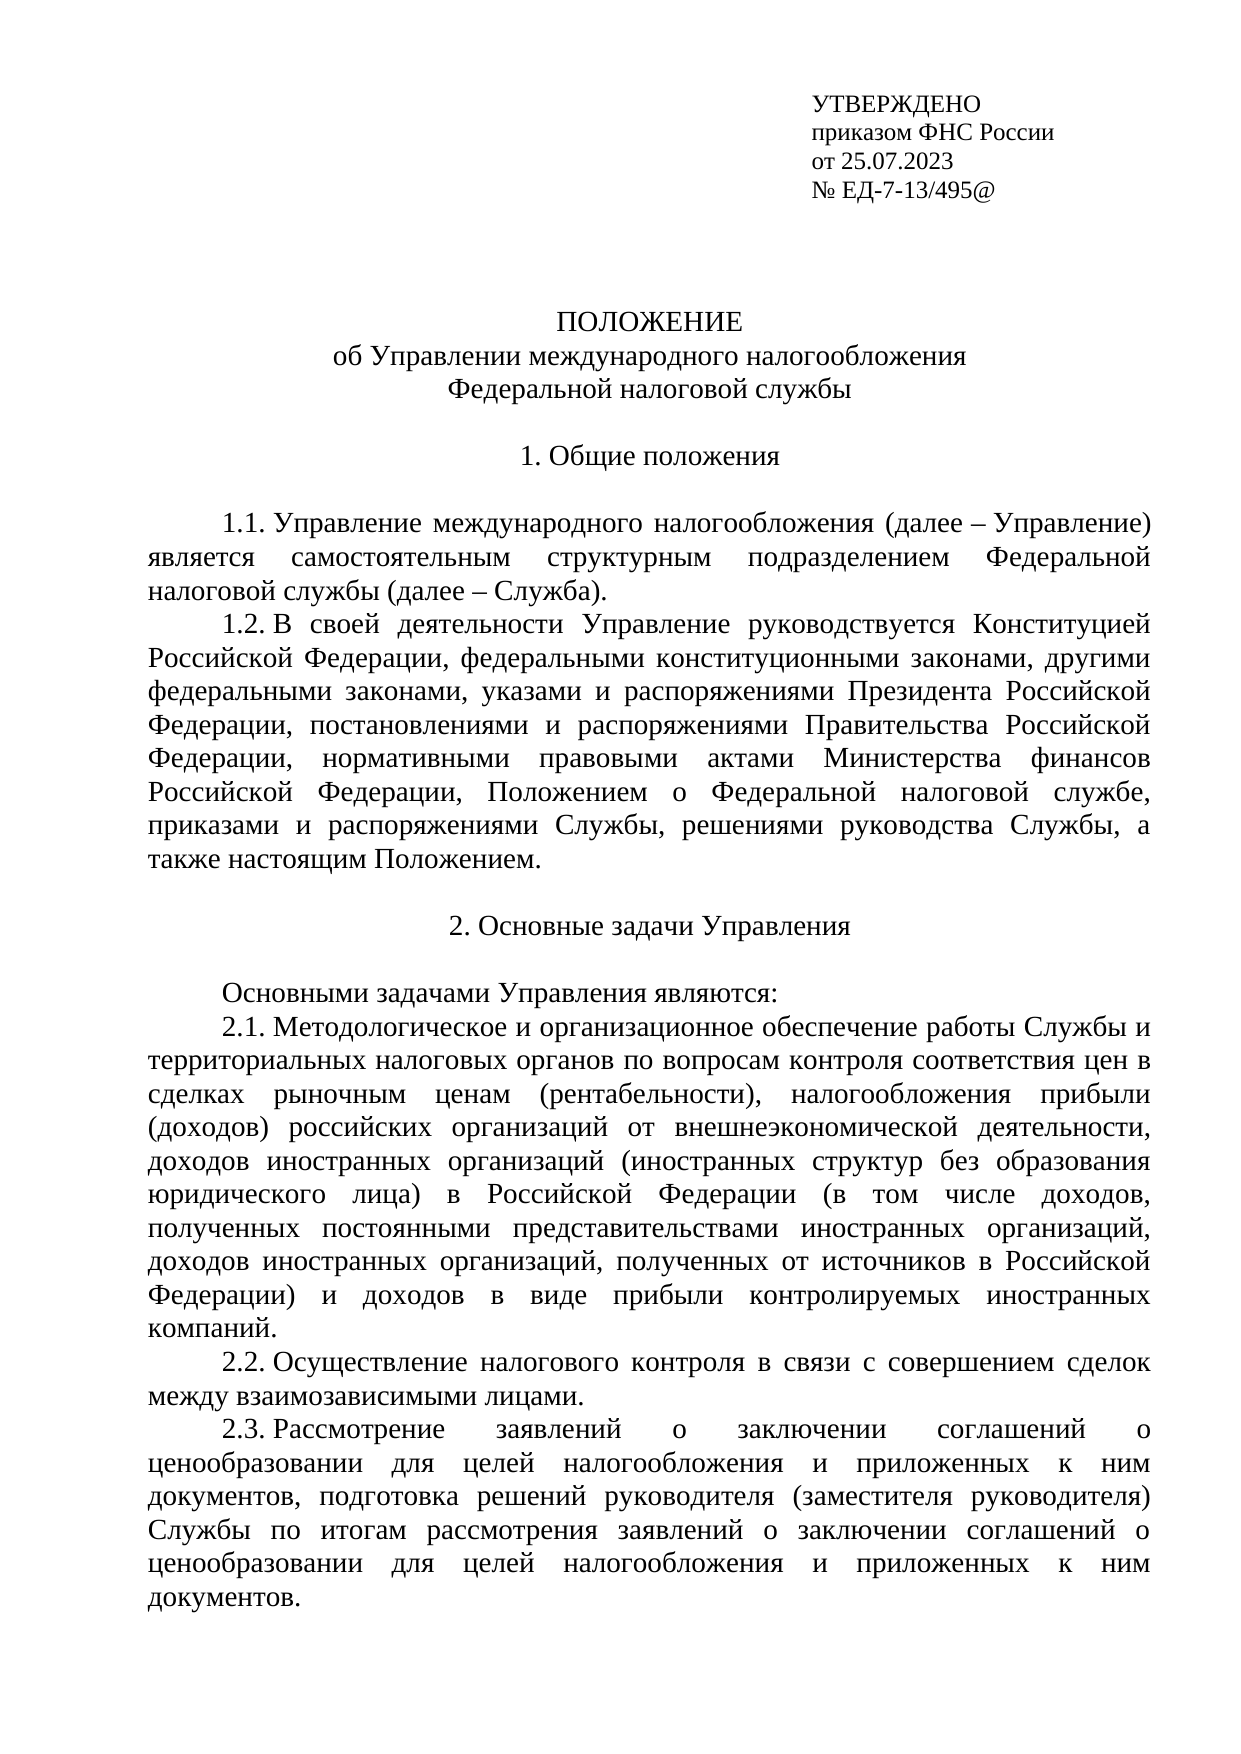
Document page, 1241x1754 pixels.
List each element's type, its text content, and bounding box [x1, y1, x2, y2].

text об Управлении международного налогообложения [148, 338, 1152, 371]
text 1. Общие положения [148, 438, 1152, 472]
text Основными задачами Управления являются: [148, 975, 1152, 1009]
text 2.2. Осуществление налогового контроля в связи с совершением сделок между взаимозависимыми лицами. [148, 1344, 1152, 1411]
text УТВЕРЖДЕНО [811, 89, 1152, 117]
text Федеральной налоговой службы [148, 371, 1152, 405]
text 2. Основные задачи Управления [148, 908, 1152, 942]
text приказом ФНС России [811, 117, 1152, 146]
text 1.1. Управление международного налогообложения (далее – Управление) является самостоятельным структурным подразделением Федеральной налоговой службы (далее – Служба). [148, 506, 1152, 606]
text 2.1. Методологическое и организационное обеспечение работы Службы и территориальных налоговых органов по вопросам контроля соответствия цен в сделках рыночным ценам (рентабельности), налогообложения прибыли (доходов) российских организаций от внешнеэкономической деятельности, доходов иностранных организаций (иностранных структур без образования юридического лица) в Российской Федерации (в том числе доходов, полученных постоянными представительствами иностранных организаций, доходов иностранных организаций, полученных от источников в Российской Федерации) и доходов в виде прибыли контролируемых иностранных компаний. [148, 1009, 1152, 1344]
text 1.2. В своей деятельности Управление руководствуется Конституцией Российской Федерации, федеральными конституционными законами, другими федеральными законами, указами и распоряжениями Президента Российской Федерации, постановлениями и распоряжениями Правительства Российской Федерации, нормативными правовыми актами Министерства финансов Российской Федерации, Положением о Федеральной налоговой службе, приказами и распоряжениями Службы, решениями руководства Службы, а также настоящим Положением. [148, 606, 1152, 874]
text № ЕД-7-13/495@ [811, 175, 1152, 204]
text от 25.07.2023 [811, 146, 1152, 175]
text ПОЛОЖЕНИЕ [148, 304, 1152, 338]
text 2.3. Рассмотрение заявлений о заключении соглашений о ценообразовании для целей налогообложения и приложенных к ним документов, подготовка решений руководителя (заместителя руководителя) Службы по итогам рассмотрения заявлений о заключении соглашений о ценообразовании для целей налогообложения и приложенных к ним документов. [148, 1411, 1152, 1612]
